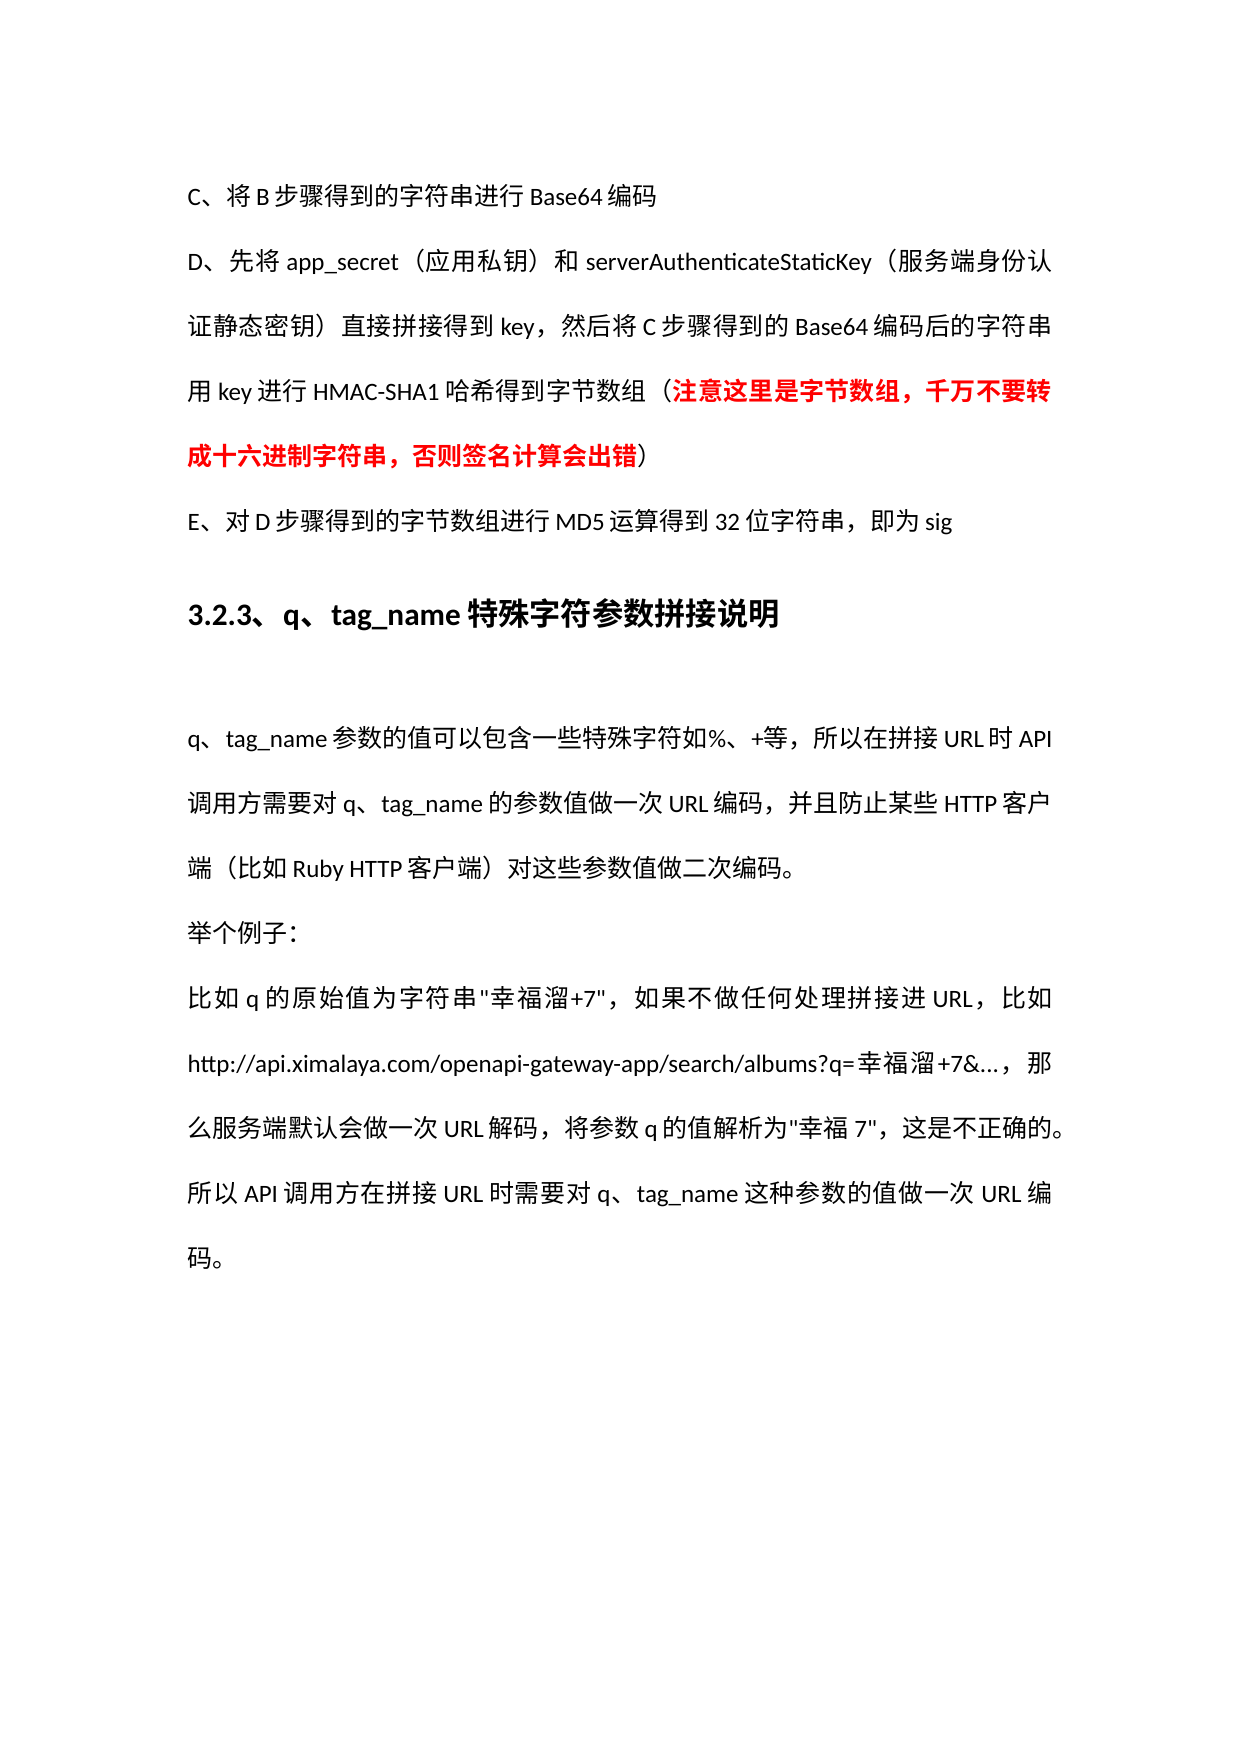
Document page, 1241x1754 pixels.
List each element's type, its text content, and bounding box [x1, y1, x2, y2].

text C、将B步骤得到的字符串进行Base64编码 [187, 162, 1053, 227]
text D、先将app_secret（应用私钥）和serverAuthenticateStaticKey（服务端身份认证静态密钥）直接拼接得到key，然后将C步骤得到的Base64编码后的字符串用key进行HMAC-SHA1哈希得到字节数组（注意这里是字节数组，千万不要转成十六进制字符串，否则签名计算会出错） [187, 227, 1053, 487]
text E、对D步骤得到的字节数组进行MD5运算得到32位字符串，即为sig [187, 487, 1053, 552]
subtitle 3.2.3、q、tag_name特殊字符参数拼接说明 [187, 579, 1053, 644]
text 举个例子： [187, 899, 1053, 964]
text q、tag_name参数的值可以包含一些特殊字符如%、+等，所以在拼接URL时API调用方需要对q、tag_name的参数值做一次URL编码，并且防止某些HTTP客户端（比如Ruby HTTP客户端）对这些参数值做二次编码。 [187, 704, 1053, 899]
text 比如q的原始值为字符串"幸福溜+7"，如果不做任何处理拼接进URL，比如http://api.ximalaya.com/openapi-gateway-app/search/albums?q=幸福溜+7&...，那么服务端默认会做一次URL解码，将参数q的值解析为"幸福 7"，这是不正确的。所以API调用方在拼接URL时需要对q、tag_name这种参数的值做一次URL编码。 [187, 964, 1053, 1289]
